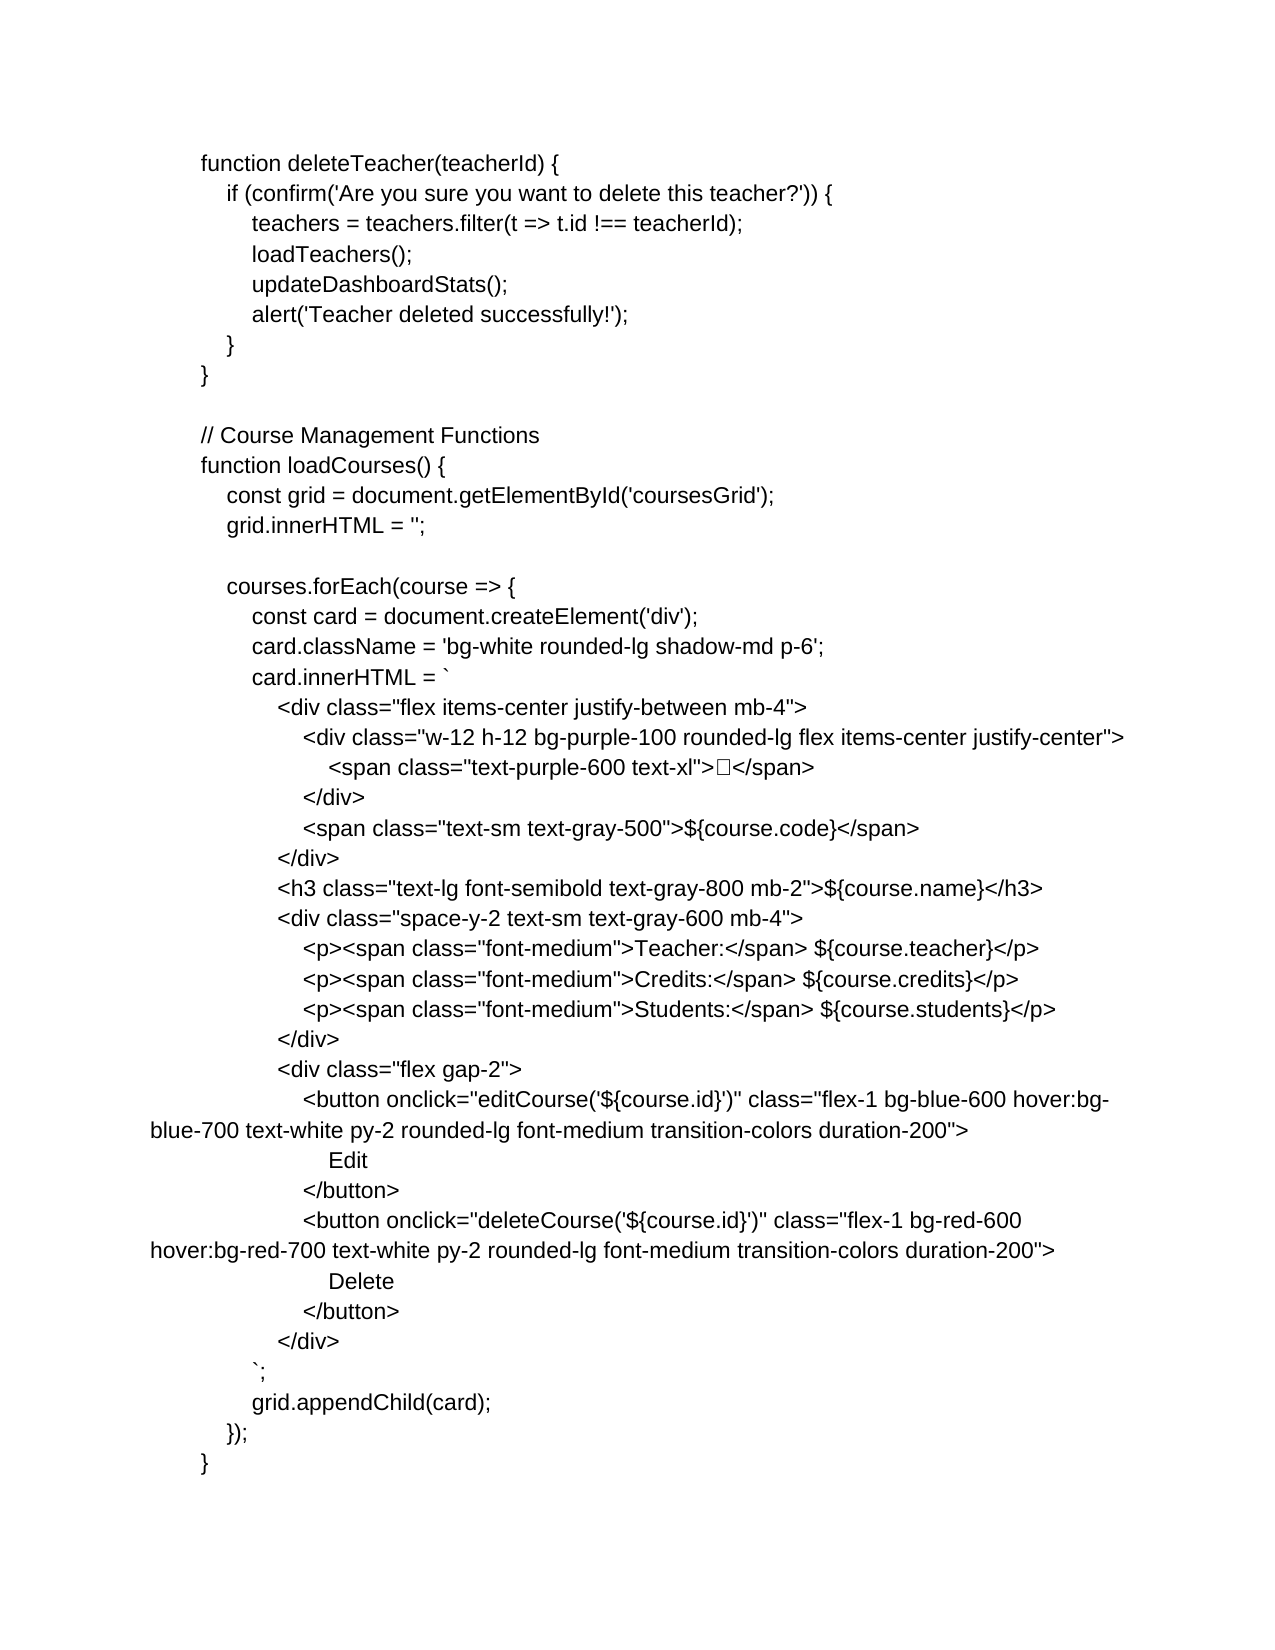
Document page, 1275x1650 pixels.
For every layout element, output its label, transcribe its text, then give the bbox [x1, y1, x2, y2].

text card.className = 'bg-white rounded-lg shadow-md p-6'; [150, 633, 1125, 660]
text <p><span class="font-medium">Students:</span> ${course.students}</p> [150, 996, 1125, 1022]
text loadTeachers(); [150, 241, 1125, 267]
text <div class="flex gap-2"> [150, 1056, 1125, 1083]
text grid.innerHTML = ''; [150, 512, 1125, 539]
text } [150, 361, 1125, 388]
text }); [150, 1419, 1125, 1445]
text const card = document.createElement('div'); [150, 603, 1125, 629]
text updateDashboardStats(); [150, 271, 1125, 297]
text alert('Teacher deleted successfully!'); [150, 301, 1125, 327]
text } [150, 1449, 1125, 1475]
text // Course Management Functions [150, 422, 1125, 448]
text courses.forEach(course => { [150, 573, 1125, 599]
text </div> [150, 845, 1125, 871]
text teachers = teachers.filter(t => t.id !== teacherId); [150, 210, 1125, 237]
text <div class="flex items-center justify-between mb-4"> [150, 694, 1125, 720]
text grid.appendChild(card); [150, 1388, 1125, 1415]
text `; [150, 1358, 1125, 1385]
text </button> [150, 1177, 1125, 1203]
text <p><span class="font-medium">Credits:</span> ${course.credits}</p> [150, 966, 1125, 992]
text if (confirm('Are you sure you want to delete this teacher?')) { [150, 180, 1125, 207]
text </div> [150, 1026, 1125, 1052]
text function loadCourses() { [150, 452, 1125, 478]
text <h3 class="text-lg font-semibold text-gray-800 mb-2">${course.name}</h3> [150, 875, 1125, 901]
text const grid = document.getElementById('coursesGrid'); [150, 482, 1125, 509]
text </div> [150, 1328, 1125, 1354]
text <span class="text-purple-600 text-xl">📖</span> [150, 754, 1125, 781]
text <span class="text-sm text-gray-500">${course.code}</span> [150, 814, 1125, 841]
text <button onclick="deleteCourse('${course.id}')" class="flex-1 bg-red-600 hover:bg-red-700 text-white py-2 rounded-lg font-medium transition-colors duration-200"> [150, 1207, 1125, 1264]
text <p><span class="font-medium">Teacher:</span> ${course.teacher}</p> [150, 935, 1125, 962]
text Delete [150, 1268, 1125, 1294]
text function deleteTeacher(teacherId) { [150, 150, 1125, 176]
text <button onclick="editCourse('${course.id}')" class="flex-1 bg-blue-600 hover:bg-blue-700 text-white py-2 rounded-lg font-medium transition-colors duration-200"> [150, 1086, 1125, 1143]
text card.innerHTML = ` [150, 663, 1125, 690]
text Edit [150, 1147, 1125, 1173]
text <div class="w-12 h-12 bg-purple-100 rounded-lg flex items-center justify-center"> [150, 724, 1125, 750]
text </button> [150, 1298, 1125, 1324]
text </div> [150, 784, 1125, 811]
text } [150, 331, 1125, 358]
text <div class="space-y-2 text-sm text-gray-600 mb-4"> [150, 905, 1125, 932]
